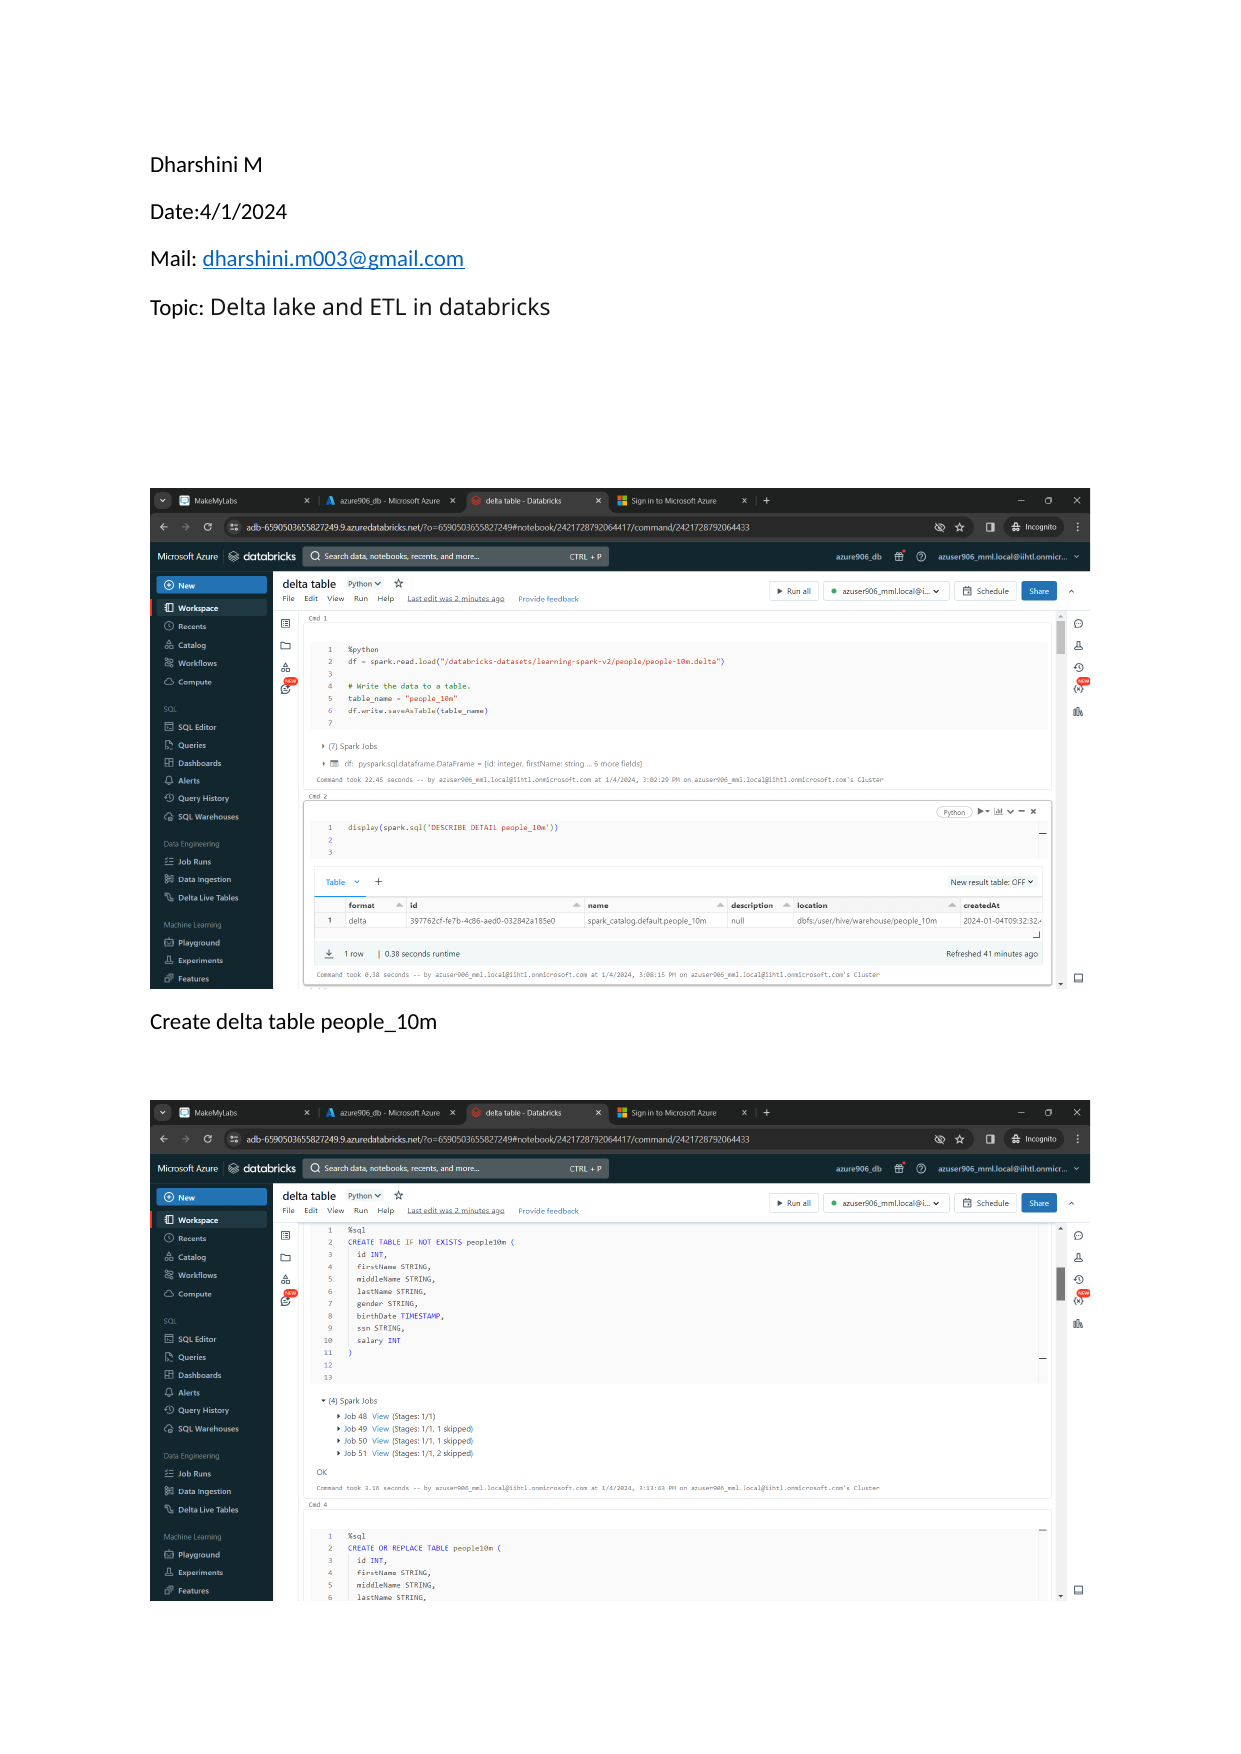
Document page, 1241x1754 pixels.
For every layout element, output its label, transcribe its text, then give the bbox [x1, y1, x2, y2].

text Mail: dharshini.m003@gmail.com [150, 244, 1090, 272]
text Date:4/1/2024 [150, 197, 1090, 225]
picture [150, 1100, 1091, 1601]
text Create delta table people_10m [150, 1007, 1090, 1035]
text Topic: Delta lake and ETL in databricks [150, 291, 1090, 322]
text Dharshini M [150, 150, 1090, 178]
picture [150, 488, 1091, 989]
